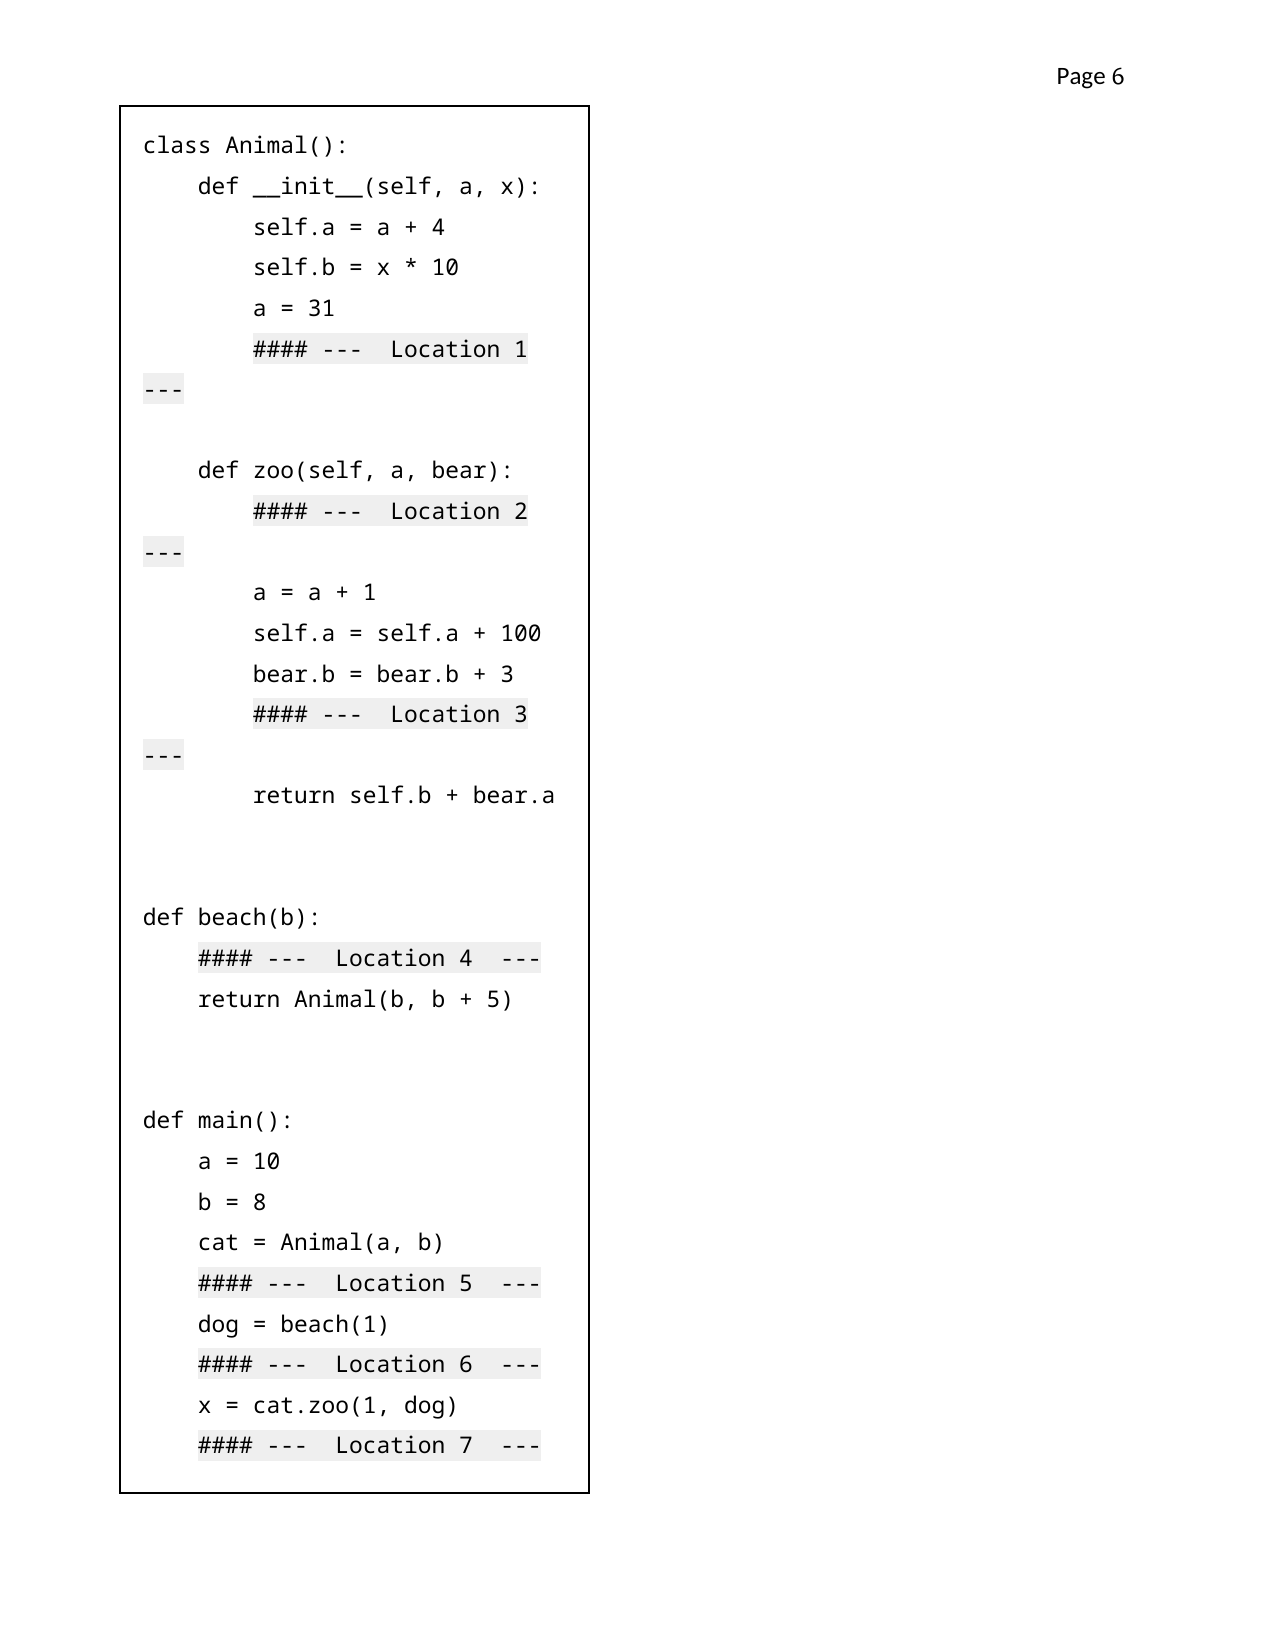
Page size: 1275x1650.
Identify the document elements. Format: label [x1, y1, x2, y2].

table_header [121, 107, 588, 1492]
